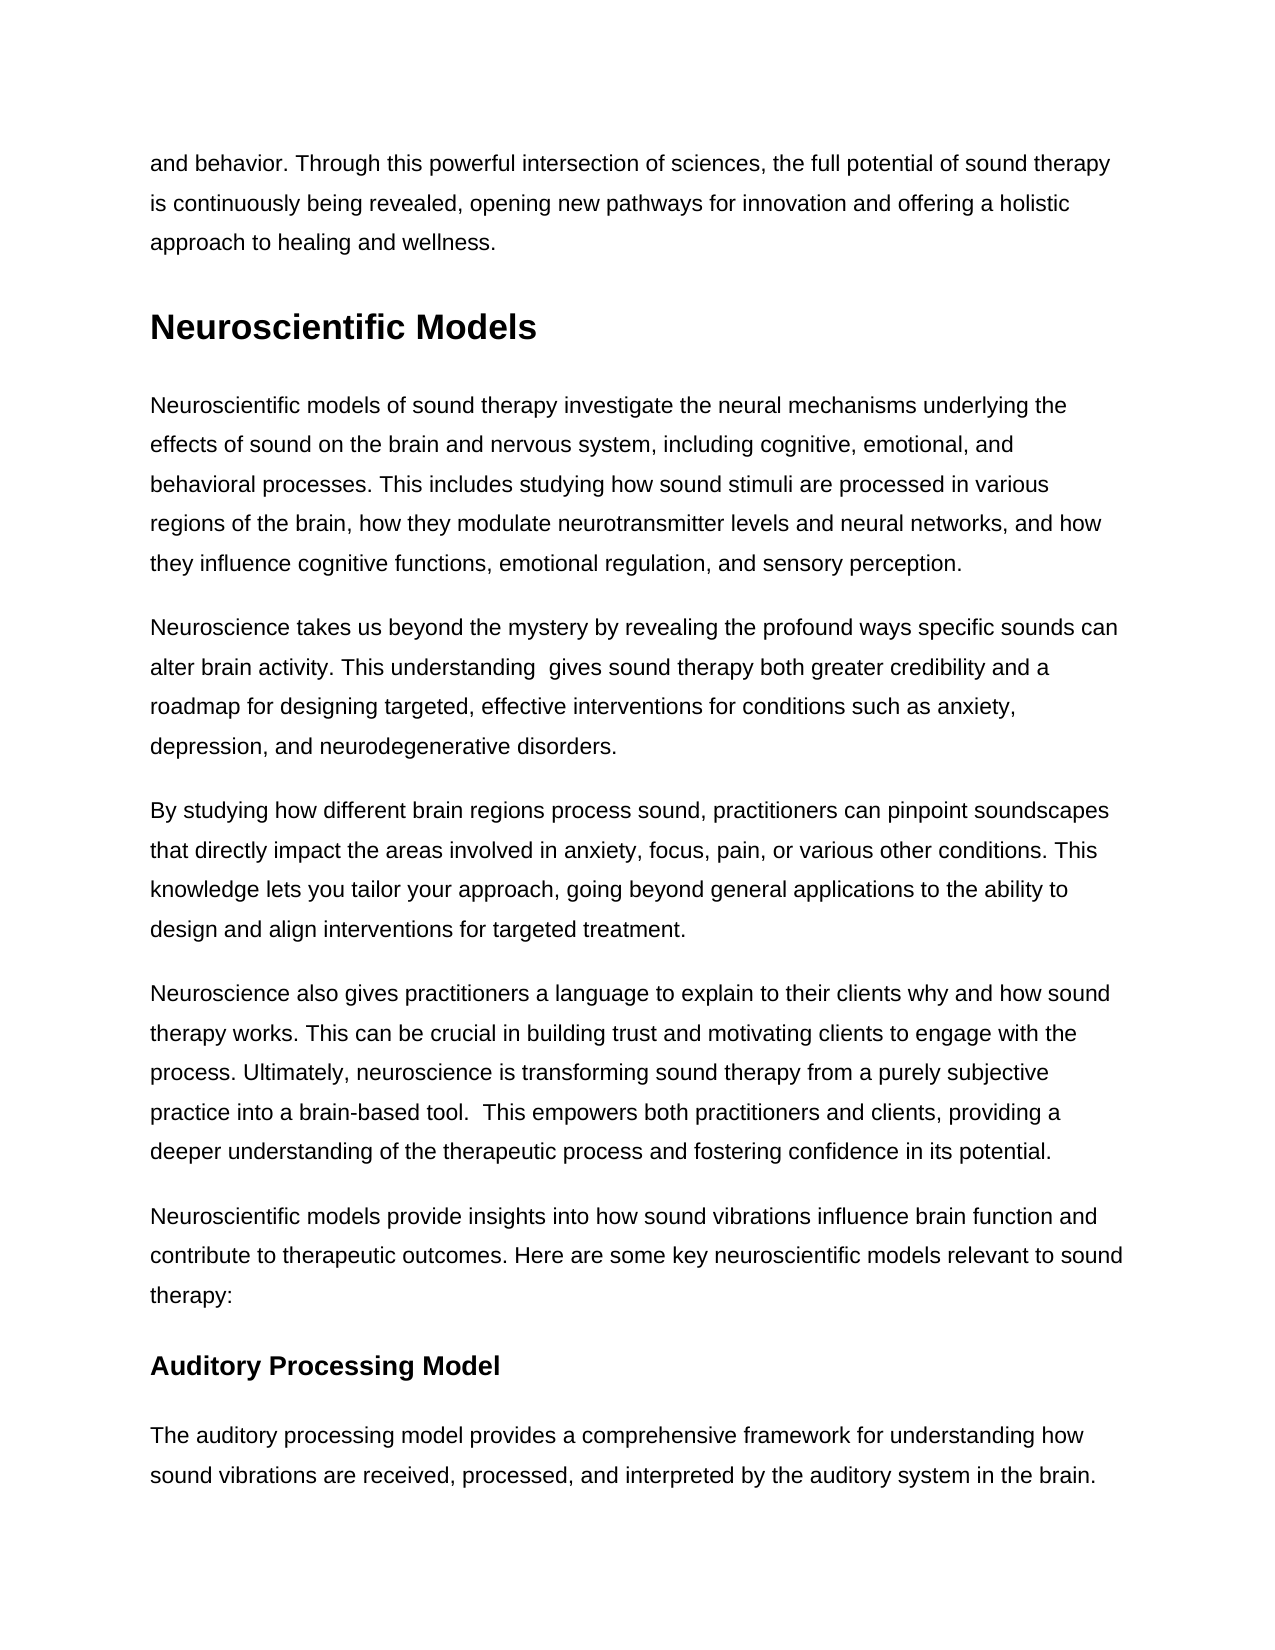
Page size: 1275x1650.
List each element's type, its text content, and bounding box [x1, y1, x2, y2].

text By studying how different brain regions process sound, practitioners can pinpoint soundscapes that directly impact the areas involved in anxiety, focus, pain, or various other conditions. This knowledge lets you tailor your approach, going beyond general applications to the ability to design and align interventions for targeted treatment. [150, 797, 1125, 942]
subtitle Neuroscientific Models [150, 306, 1125, 347]
text Neuroscience takes us beyond the mystery by revealing the profound ways specific sounds can alter brain activity. This understanding gives sound therapy both greater credibility and a roadmap for designing targeted, effective interventions for conditions such as anxiety, depression, and neurodegenerative disorders. [150, 614, 1125, 759]
text Neuroscience also gives practitioners a language to explain to their clients why and how sound therapy works. This can be crucial in building trust and motivating clients to engage with the process. Ultimately, neuroscience is transforming sound therapy from a purely subjective practice into a brain-based tool. This empowers both practitioners and clients, providing a deeper understanding of the therapeutic process and fostering confidence in its potential. [150, 980, 1125, 1164]
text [150, 150, 1125, 255]
text Neuroscientific models provide insights into how sound vibrations influence brain function and contribute to therapeutic outcomes. Here are some key neuroscientific models relevant to sound therapy: [150, 1203, 1125, 1308]
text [150, 1422, 1125, 1488]
subtitle Auditory Processing Model [150, 1350, 1125, 1381]
text Neuroscientific models of sound therapy investigate the neural mechanisms underlying the effects of sound on the brain and nervous system, including cognitive, emotional, and behavioral processes. This includes studying how sound stimuli are processed in various regions of the brain, how they modulate neurotransmitter levels and neural networks, and how they influence cognitive functions, emotional regulation, and sensory perception. [150, 392, 1125, 576]
